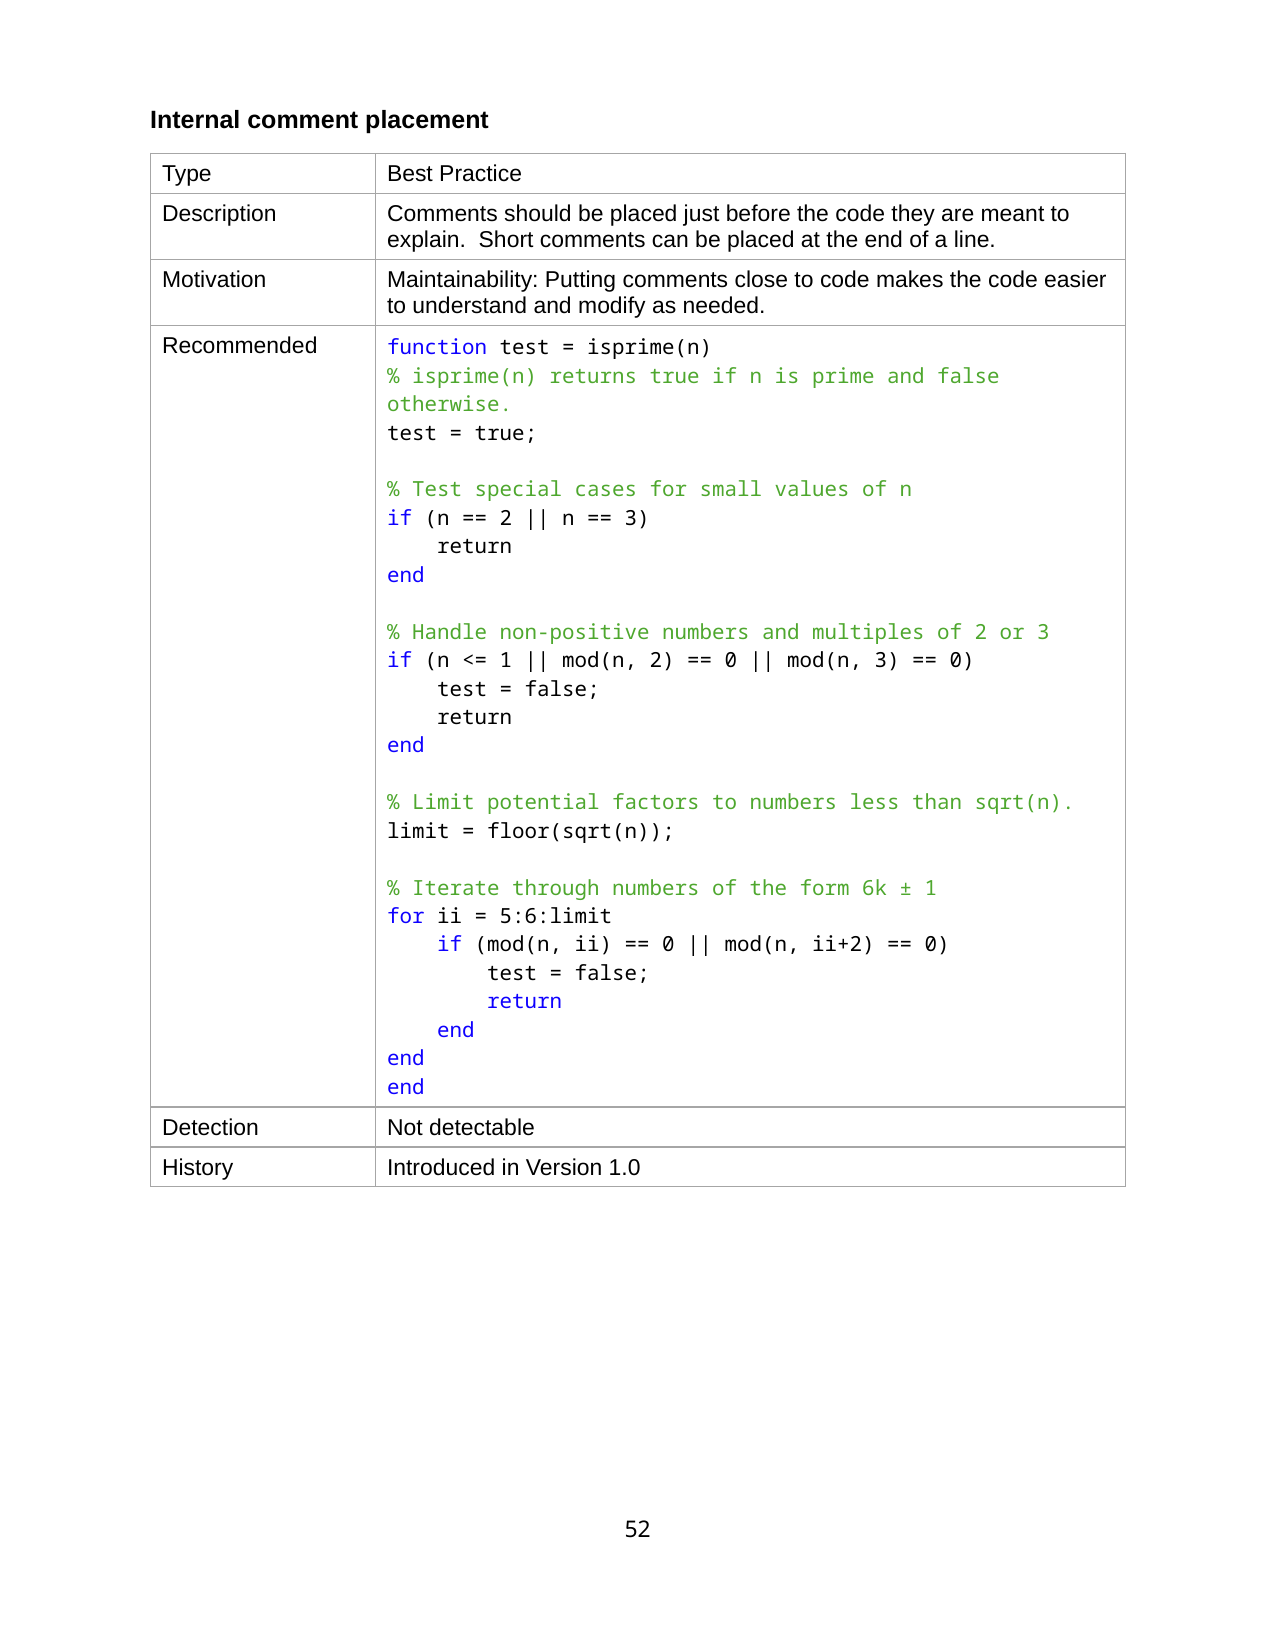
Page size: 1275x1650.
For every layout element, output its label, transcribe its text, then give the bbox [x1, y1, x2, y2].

table_cell Maintainability: Putting comments close to code makes the code easier to understand and modify as needed. [376, 260, 1125, 325]
table_cell Comments should be placed just before the code they are meant to explain. Short comments can be placed at the end of a line. [376, 194, 1125, 259]
text Internal comment placement [150, 105, 1125, 134]
table_header Type [151, 154, 375, 193]
table_cell function test = isprime(n) % isprime(n) returns true if n is prime and false otherwise. test = true; % Test special cases for small values of n if (n == 2 || n == 3) return end % Handle non-positive numbers and multiples of 2 or 3 if (n <= 1 || mod(n, 2) == 0 || mod(n, 3) == 0) test = false; return end % Limit potential factors to numbers less than sqrt(n). limit = floor(sqrt(n)); % Iterate through numbers of the form 6k ± 1 for ii = 5:6:limit if (mod(n, ii) == 0 || mod(n, ii+2) == 0) test = false; return end end end [376, 326, 1125, 1106]
table_header Best Practice [376, 154, 1125, 193]
table_cell Not detectable [376, 1108, 1125, 1146]
table_cell Recommended [151, 326, 375, 1106]
table_cell Description [151, 194, 375, 259]
table_cell Introduced in Version 1.0 [376, 1148, 1125, 1186]
table_cell Detection [151, 1108, 375, 1146]
table_cell History [151, 1148, 375, 1186]
table_cell Motivation [151, 260, 375, 325]
